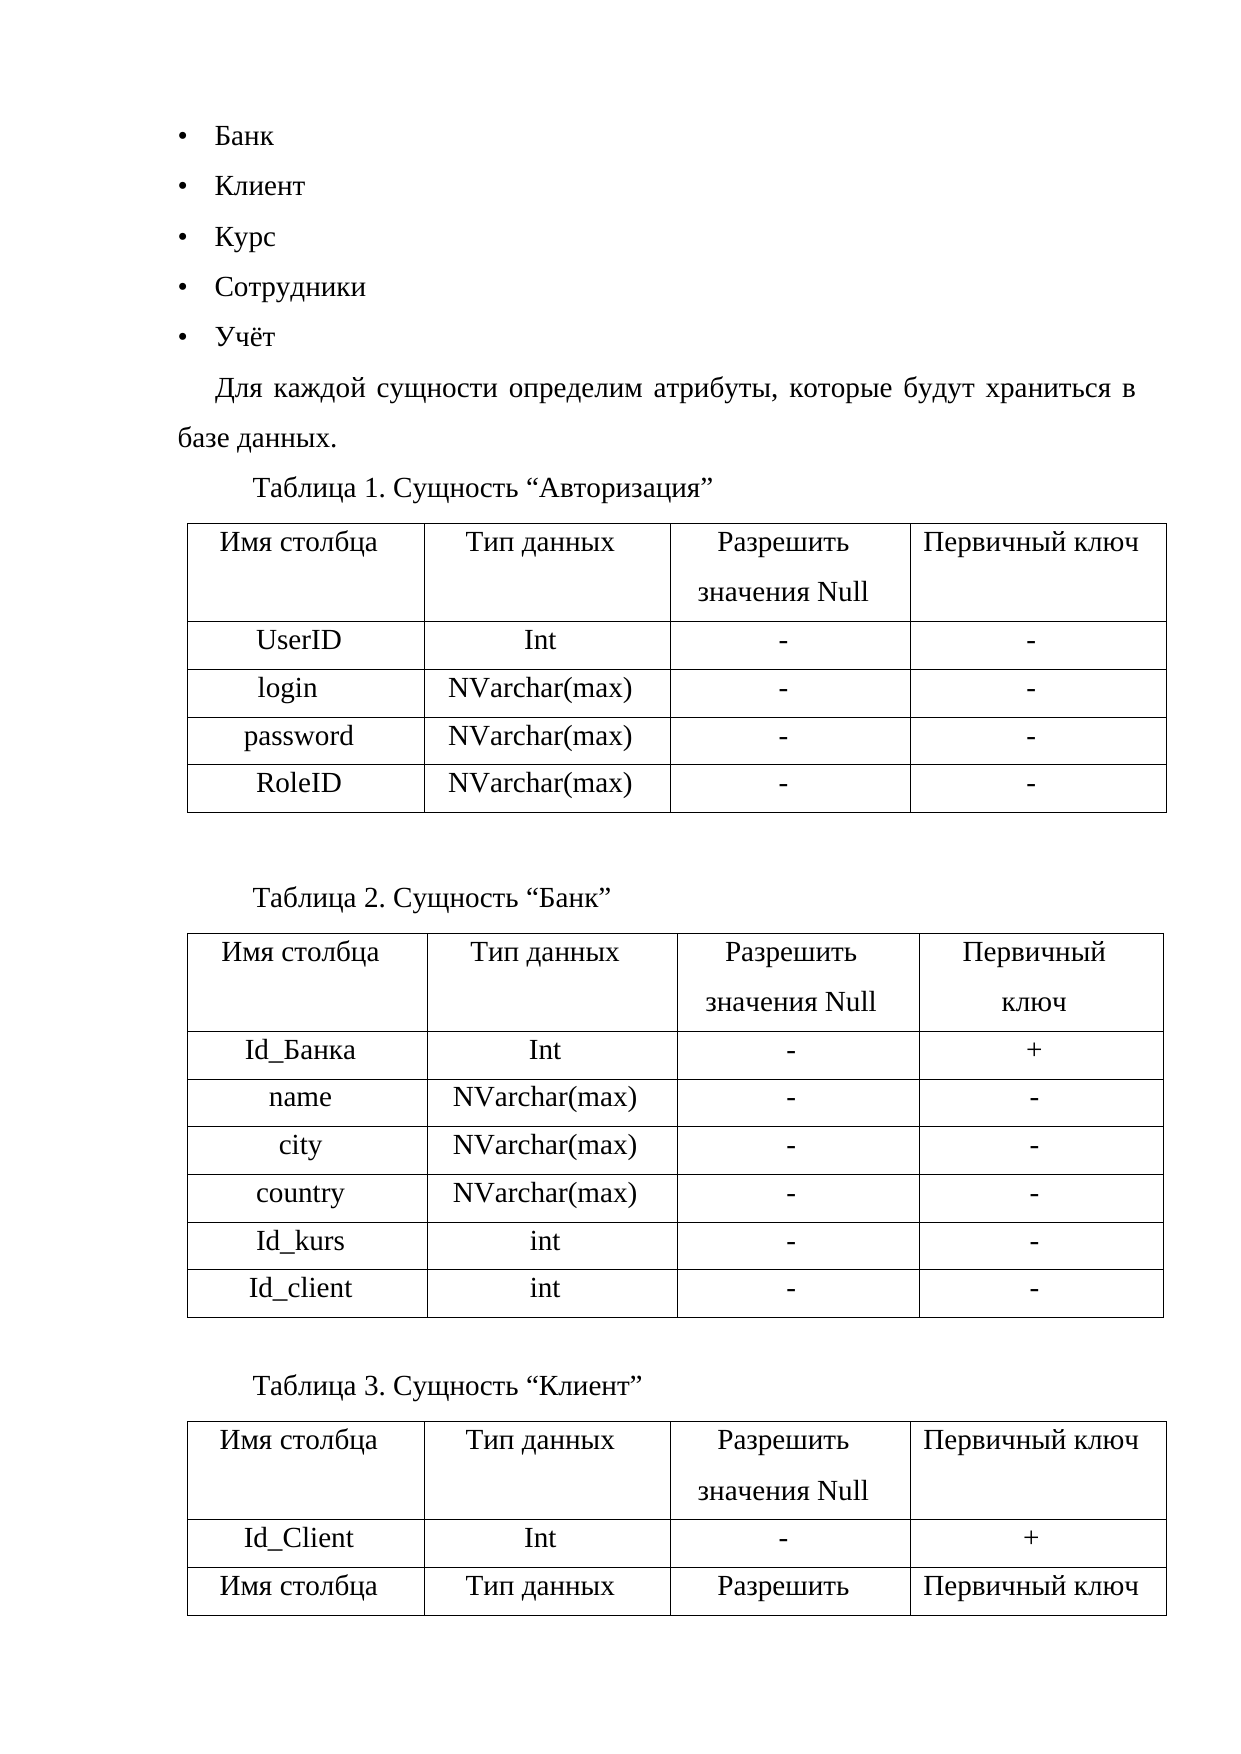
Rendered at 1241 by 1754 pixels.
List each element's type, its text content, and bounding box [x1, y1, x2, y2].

table_header Тип данных [425, 1422, 670, 1519]
table_cell - [678, 1080, 919, 1126]
table_cell NVarchar(max) [428, 1127, 677, 1174]
table_cell - [678, 1223, 919, 1269]
table_cell Int [425, 1520, 670, 1567]
table_cell + [920, 1032, 1163, 1078]
text Таблица 2. Сущность “Банк” [252, 880, 1152, 913]
table_cell RoleID [188, 765, 424, 812]
table_cell - [911, 670, 1166, 717]
list Курс [177, 219, 1152, 252]
text Для каждой сущности определим атрибуты, которые будут храниться в базе данных. [177, 370, 1137, 453]
table_cell - [678, 1032, 919, 1078]
table_cell - [920, 1270, 1163, 1317]
table_cell + [911, 1520, 1166, 1567]
list Сотрудники [177, 269, 1152, 303]
table_header Первичный ключ [911, 524, 1166, 621]
table_cell NVarchar(max) [425, 718, 670, 764]
table_cell password [188, 718, 424, 764]
table_cell country [188, 1175, 427, 1222]
table_cell Id_kurs [188, 1223, 427, 1269]
table_cell city [188, 1127, 427, 1174]
table_cell Id_Банка [188, 1032, 427, 1078]
table_cell NVarchar(max) [425, 670, 670, 717]
table_cell - [678, 1270, 919, 1317]
table_header Первичный ключ [911, 1422, 1166, 1519]
table_cell Int [428, 1032, 677, 1078]
list Учёт [177, 319, 1152, 353]
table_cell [671, 1568, 910, 1615]
table_cell - [671, 718, 910, 764]
table_cell - [920, 1080, 1163, 1126]
table_cell - [920, 1127, 1163, 1174]
table_cell - [671, 765, 910, 812]
table_cell - [920, 1175, 1163, 1222]
table_cell - [920, 1223, 1163, 1269]
table_cell NVarchar(max) [428, 1080, 677, 1126]
table_cell int [428, 1270, 677, 1317]
table_header Тип данных [425, 524, 670, 621]
list Клиент [177, 168, 1152, 202]
table_cell - [911, 622, 1166, 669]
table_cell Имя столбца [188, 1568, 424, 1615]
table_cell Id_client [188, 1270, 427, 1317]
table_header Имя столбца [188, 524, 424, 621]
text Таблица 1. Сущность “Авторизация” [252, 470, 1152, 504]
table_cell NVarchar(max) [428, 1175, 677, 1222]
table_cell - [671, 670, 910, 717]
table_cell Int [425, 622, 670, 669]
text Таблица 3. Сущность “Клиент” [252, 1368, 1152, 1402]
table_cell int [428, 1223, 677, 1269]
list Банк [177, 118, 1152, 152]
table_cell - [911, 718, 1166, 764]
table_header Разрешить значения Null [678, 934, 919, 1031]
table_header Имя столбца [188, 934, 427, 1031]
table_cell - [678, 1127, 919, 1174]
table_header Тип данных [428, 934, 677, 1031]
table_cell - [671, 1520, 910, 1567]
table_cell NVarchar(max) [425, 765, 670, 812]
table_cell - [678, 1175, 919, 1222]
table_header Имя столбца [188, 1422, 424, 1519]
table_cell Id_Client [188, 1520, 424, 1567]
table_header Разрешить значения Null [671, 1422, 910, 1519]
table_cell name [188, 1080, 427, 1126]
table_cell - [671, 622, 910, 669]
table_header Разрешить значения Null [671, 524, 910, 621]
table_header Первичный ключ [920, 934, 1163, 1031]
table_cell login [188, 670, 424, 717]
table_cell Первичный ключ [911, 1568, 1166, 1615]
table_cell Тип данных [425, 1568, 670, 1615]
table_cell UserID [188, 622, 424, 669]
table_cell - [911, 765, 1166, 812]
